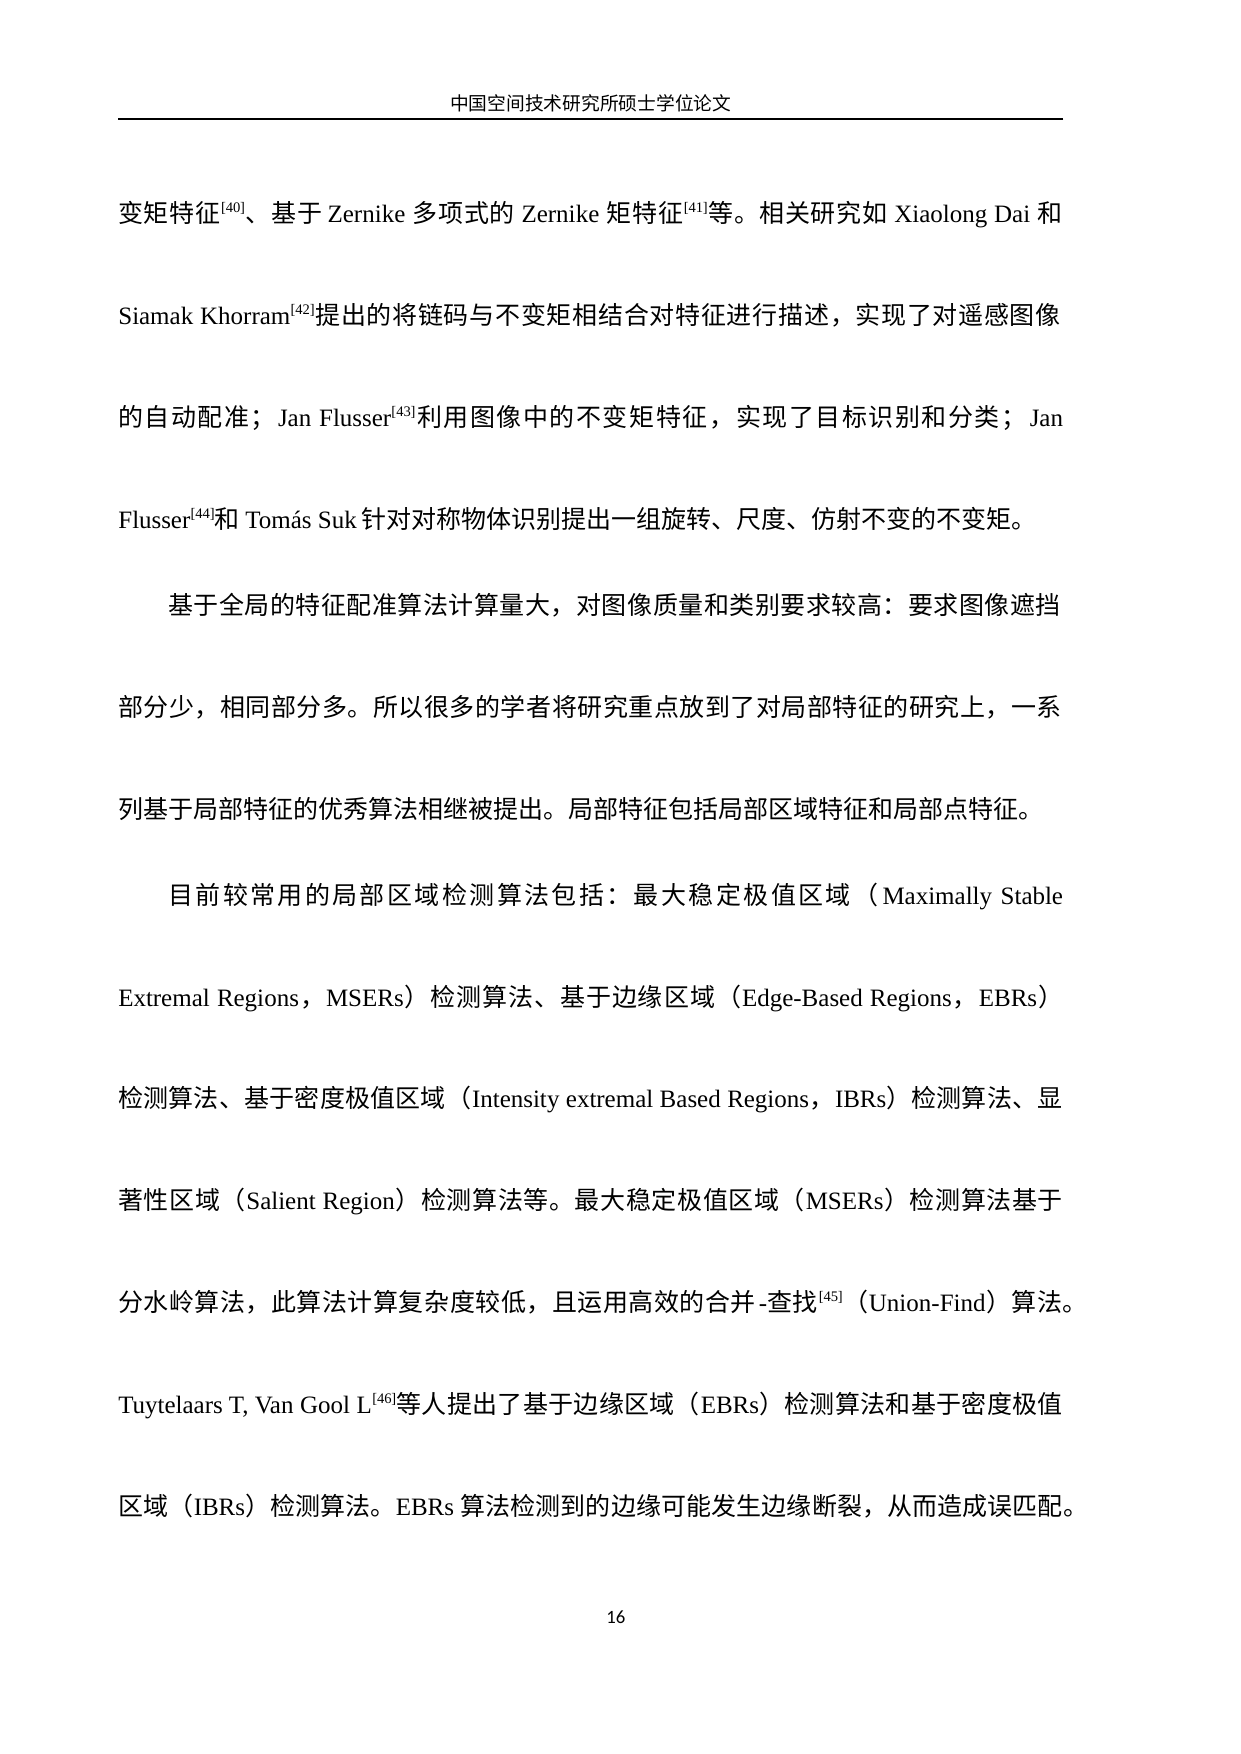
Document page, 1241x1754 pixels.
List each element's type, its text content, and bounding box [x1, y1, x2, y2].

text 基于全局的特征配准算法计算量大，对图像质量和类别要求较高：要求图像遮挡部分少，相同部分多。所以很多的学者将研究重点放到了对局部特征的研究上，一系列基于局部特征的优秀算法相继被提出。局部特征包括局部区域特征和局部点特征。 [118, 569, 1063, 841]
